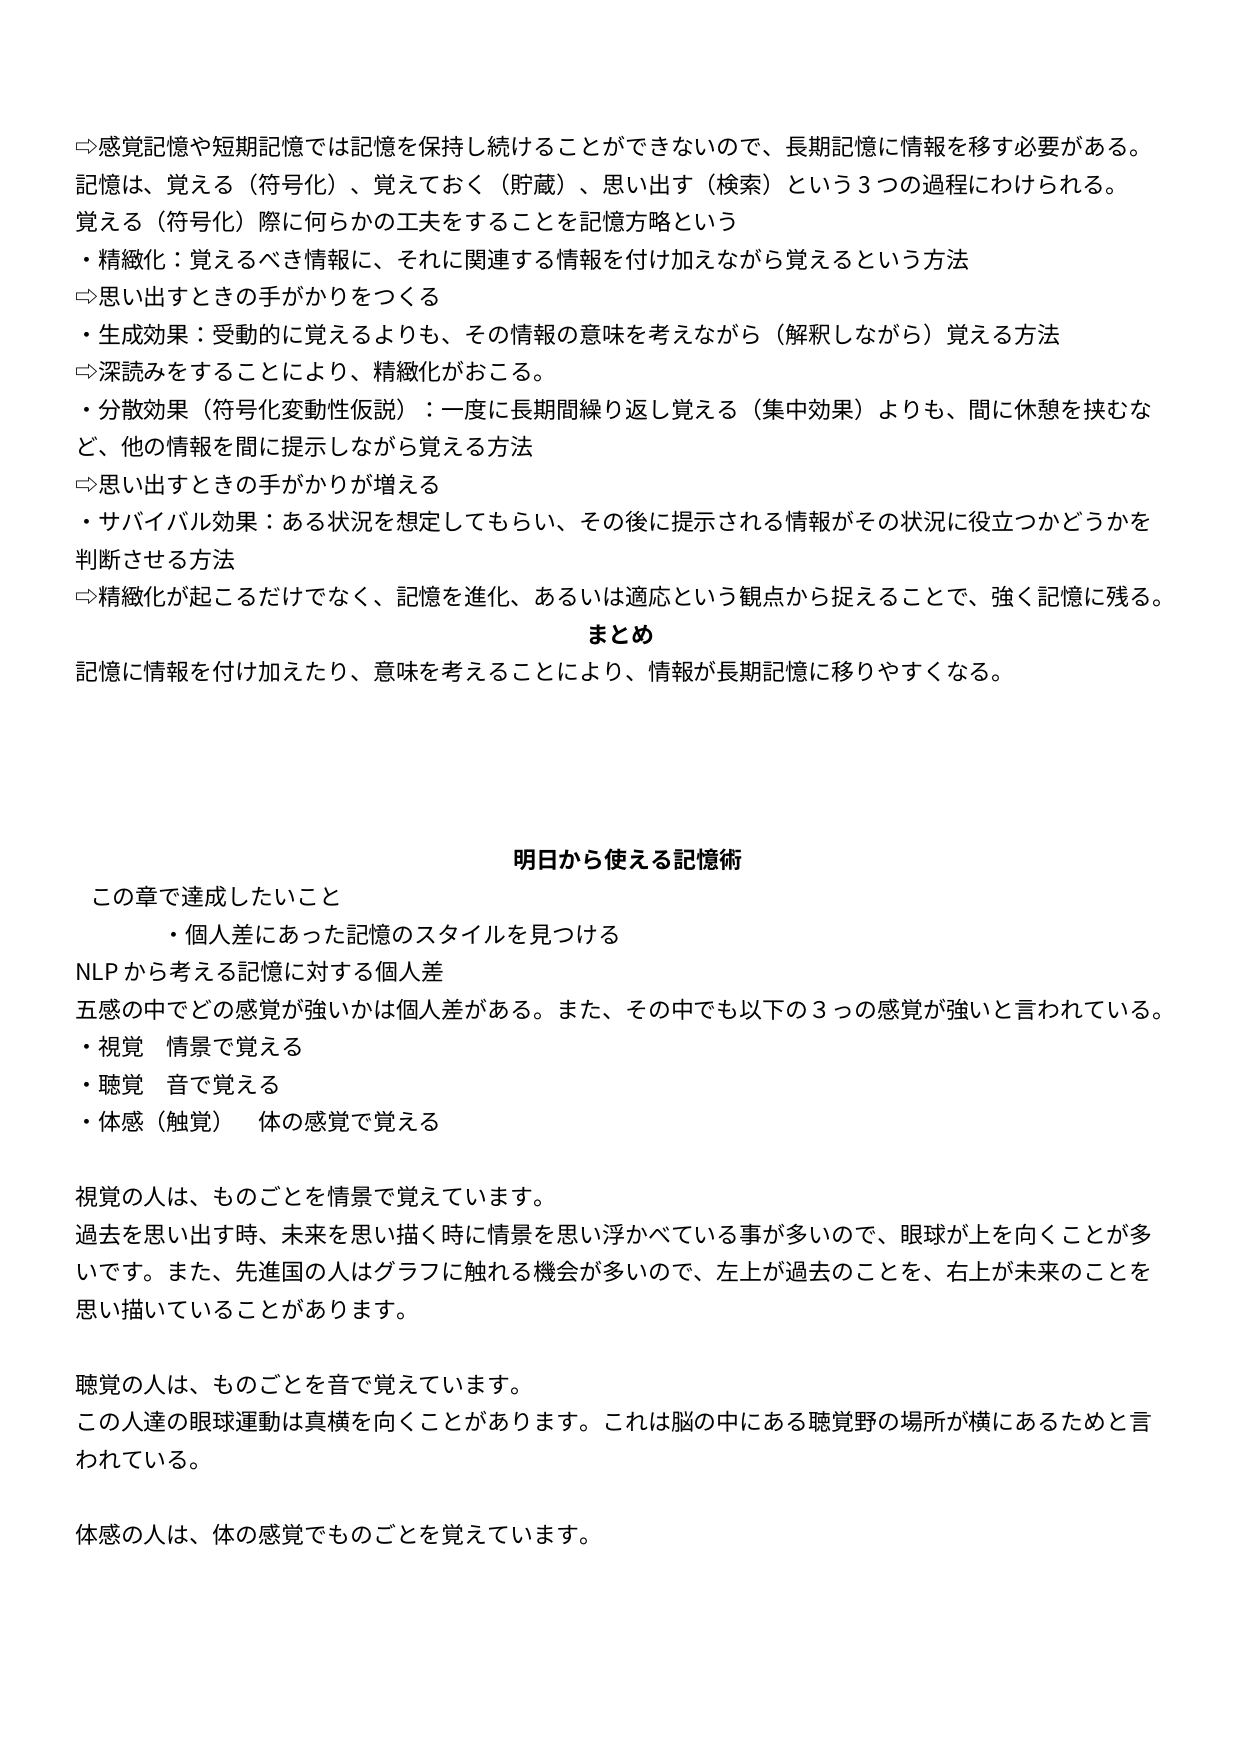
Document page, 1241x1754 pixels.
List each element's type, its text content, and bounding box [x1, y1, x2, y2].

text NLPから考える記憶に対する個人差 [75, 952, 1165, 989]
text ・個人差にあった記憶のスタイルを見つける [90, 914, 1165, 952]
text 記憶は、覚える（符号化）、覚えておく（貯蔵）、思い出す（検索）という3つの過程にわけられる。 [75, 164, 1165, 202]
text 五感の中でどの感覚が強いかは個人差がある。また、その中でも以下の３っの感覚が強いと言われている。 [75, 989, 1165, 1027]
text ・聴覚 音で覚える [75, 1064, 1165, 1102]
text ・サバイバル効果：ある状況を想定してもらい、その後に提示される情報がその状況に役立つかどうかを判断させる方法 [75, 502, 1165, 577]
text 過去を思い出す時、未来を思い描く時に情景を思い浮かべている事が多いので、眼球が上を向くことが多いです。また、先進国の人はグラフに触れる機会が多いので、左上が過去のことを、右上が未来のことを思い描いていることがあります。 [75, 1214, 1165, 1327]
text 覚える（符号化）際に何らかの工夫をすることを記憶方略という [75, 202, 1165, 239]
text この章で達成したいこと [90, 877, 1165, 914]
text 体感の人は、体の感覚でものごとを覚えています。 [75, 1514, 1165, 1552]
text ・精緻化：覚えるべき情報に、それに関連する情報を付け加えながら覚えるという方法 [75, 239, 1165, 277]
text 記憶に情報を付け加えたり、意味を考えることにより、情報が長期記憶に移りやすくなる。 [75, 652, 1165, 689]
text この人達の眼球運動は真横を向くことがあります。これは脳の中にある聴覚野の場所が横にあるためと言われている。 [75, 1402, 1165, 1477]
text 明日から使える記憶術 [90, 839, 1165, 877]
text ⇨思い出すときの手がかりが増える [75, 464, 1165, 502]
text ⇨思い出すときの手がかりをつくる [75, 277, 1165, 314]
text ・分散効果（符号化変動性仮説）：一度に長期間繰り返し覚える（集中効果）よりも、間に休憩を挟むなど、他の情報を間に提示しながら覚える方法 [75, 389, 1165, 464]
text ⇨精緻化が起こるだけでなく、記憶を進化、あるいは適応という観点から捉えることで、強く記憶に残る。 [75, 577, 1165, 614]
text ・体感（触覚） 体の感覚で覚える [75, 1102, 1165, 1139]
text 聴覚の人は、ものごとを音で覚えています。 [75, 1364, 1165, 1402]
text ・生成効果：受動的に覚えるよりも、その情報の意味を考えながら（解釈しながら）覚える方法 [75, 314, 1165, 352]
text 視覚の人は、ものごとを情景で覚えています。 [75, 1177, 1165, 1214]
text ・視覚 情景で覚える [75, 1027, 1165, 1064]
text ⇨深読みをすることにより、精緻化がおこる。 [75, 352, 1165, 389]
text ⇨感覚記憶や短期記憶では記憶を保持し続けることができないので、長期記憶に情報を移す必要がある。 [75, 127, 1165, 164]
text まとめ [75, 614, 1165, 652]
